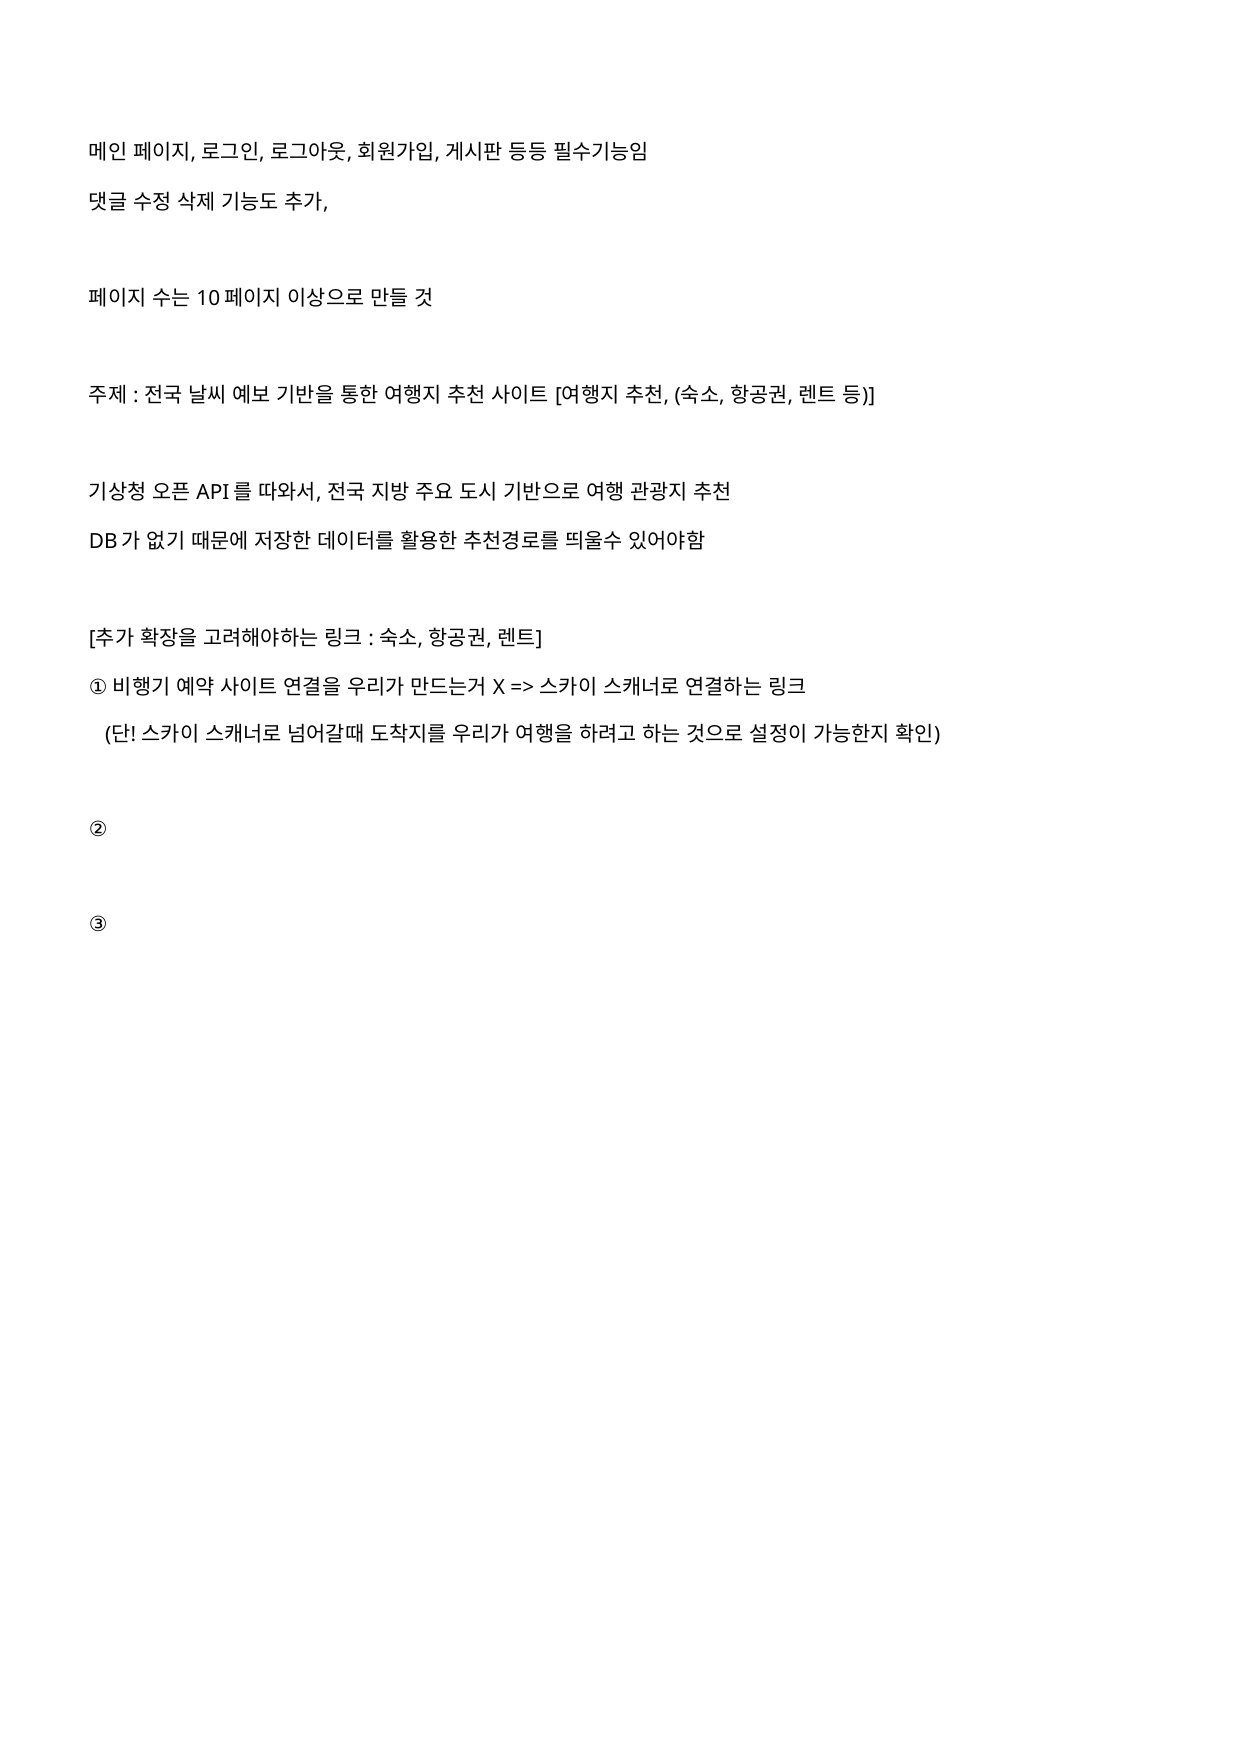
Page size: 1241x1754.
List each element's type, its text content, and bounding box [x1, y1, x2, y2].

text ③ [89, 909, 1152, 937]
text (단! 스카이 스캐너로 넘어갈때 도착지를 우리가 여행을 하려고 하는 것으로 설정이 가능한지 확인) [89, 717, 1152, 748]
text 기상청 오픈 API를 따와서, 전국 지방 주요 도시 기반으로 여행 관광지 추천 [89, 475, 1152, 505]
text DB가 없기 때문에 저장한 데이터를 활용한 추천경로를 띄울수 있어야함 [89, 524, 1152, 555]
text ② [89, 814, 1152, 842]
text 메인 페이지, 로그인, 로그아웃, 회원가입, 게시판 등등 필수기능임 [89, 136, 1152, 166]
text [추가 확장을 고려해야하는 링크 : 숙소, 항공권, 렌트] [89, 621, 1152, 651]
text ① 비행기 예약 사이트 연결을 우리가 만드는거 X => 스카이 스캐너로 연결하는 링크 [89, 670, 1152, 701]
text 주제 : 전국 날씨 예보 기반을 통한 여행지 추천 사이트 [여행지 추천, (숙소, 항공권, 렌트 등)] [89, 378, 1152, 409]
text 페이지 수는 10페이지 이상으로 만들 것 [89, 282, 1152, 312]
text 댓글 수정 삭제 기능도 추가, [89, 185, 1152, 215]
